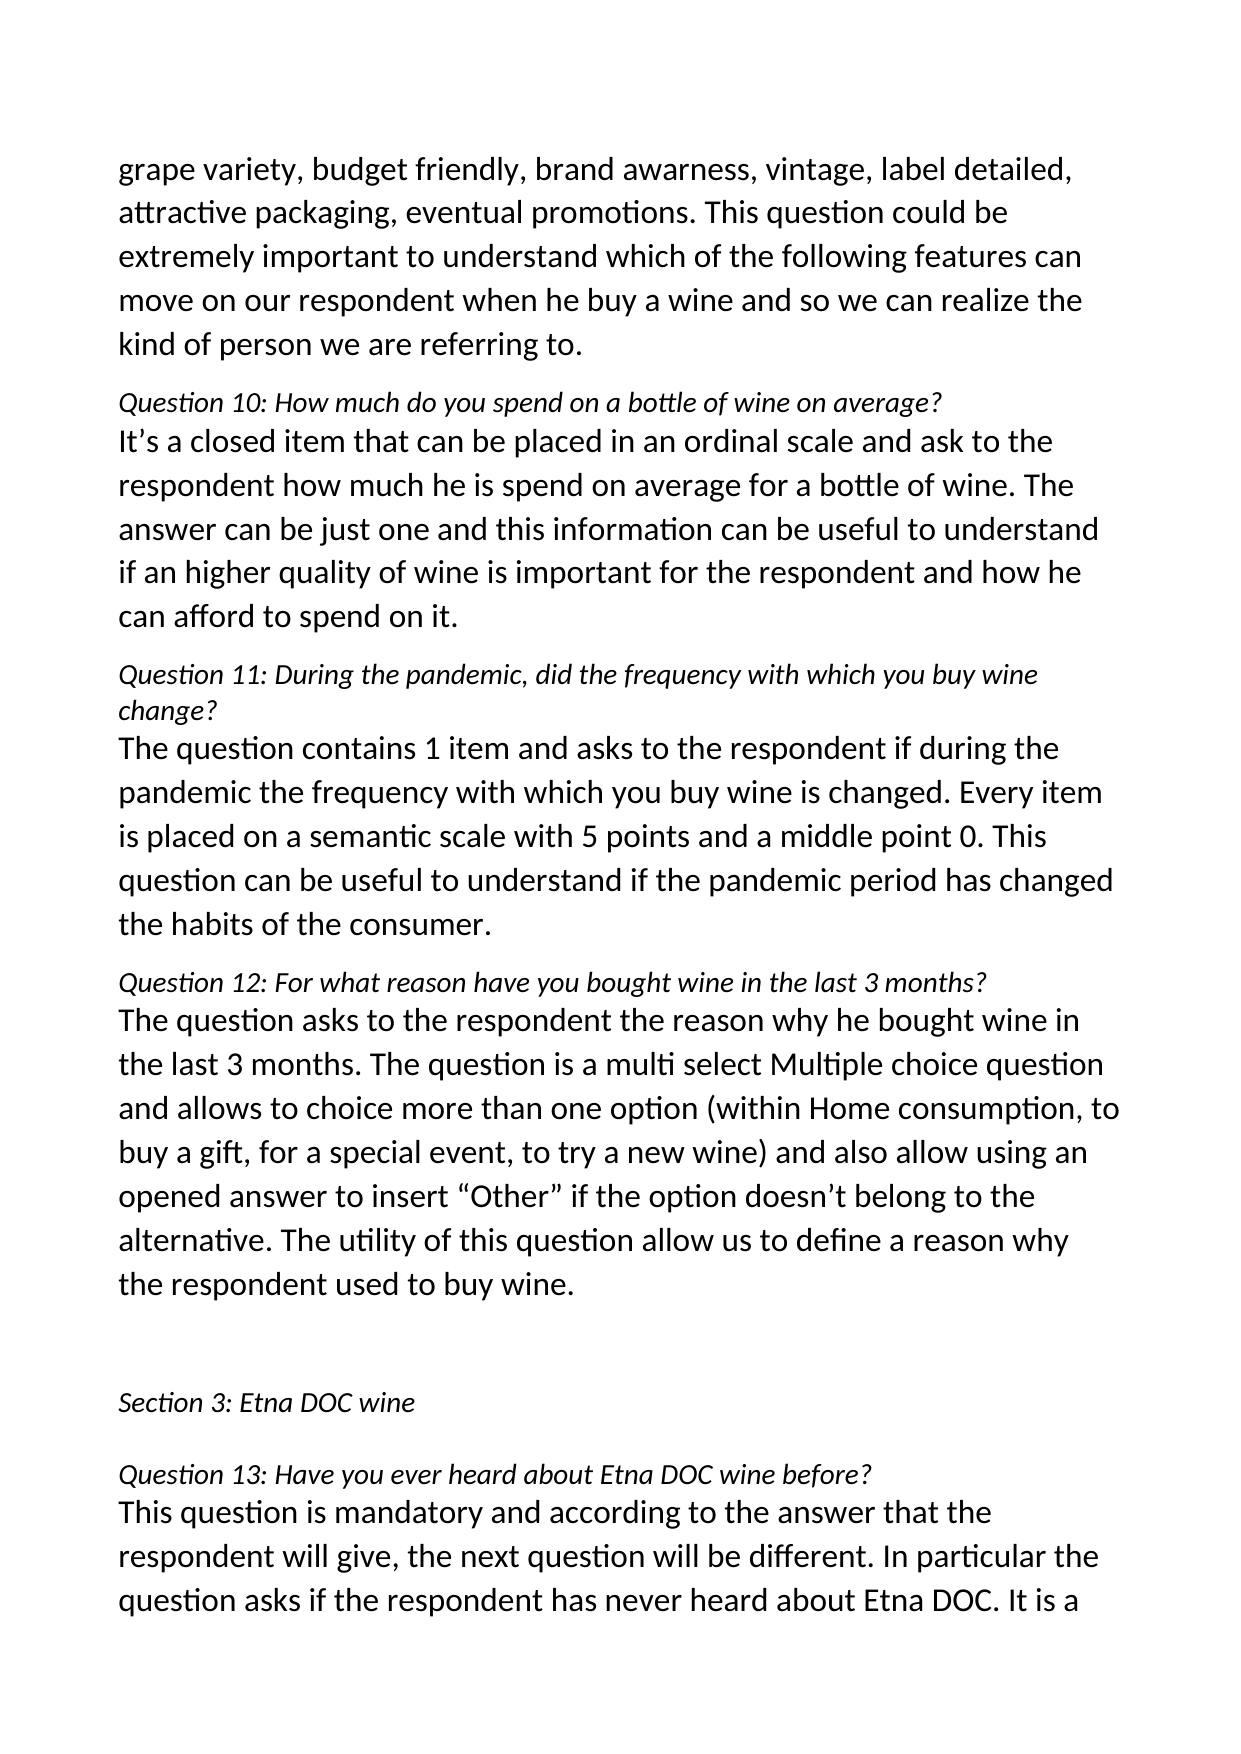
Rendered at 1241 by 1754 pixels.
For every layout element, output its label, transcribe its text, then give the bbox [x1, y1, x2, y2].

text The question asks to the respondent the reason why he bought wine in the last 3 months. The question is a multi select Multiple choice question and allows to choice more than one option (within Home consumption, to buy a gift, for a special event, to try a new wine) and also allow using an opened answer to insert “Other” if the option doesn’t belong to the alternative. The utility of this question allow us to define a reason why the respondent used to buy wine. [118, 999, 1122, 1304]
text Section 3: Etna DOC wine [118, 1384, 1122, 1420]
text Question 13: Have you ever heard about Etna DOC wine before? [118, 1456, 1122, 1491]
text Question 10: How much do you spend on a bottle of wine on average? [118, 384, 1122, 420]
text Question 11: During the pandemic, did the frequency with which you buy wine change? [118, 656, 1122, 727]
text Question 12: For what reason have you bought wine in the last 3 months? [118, 964, 1122, 999]
text The question contains 1 item and asks to the respondent if during the pandemic the frequency with which you buy wine is changed. Every item is placed on a semantic scale with 5 points and a middle point 0. This question can be useful to understand if the pandemic period has changed the habits of the consumer. [118, 727, 1122, 944]
